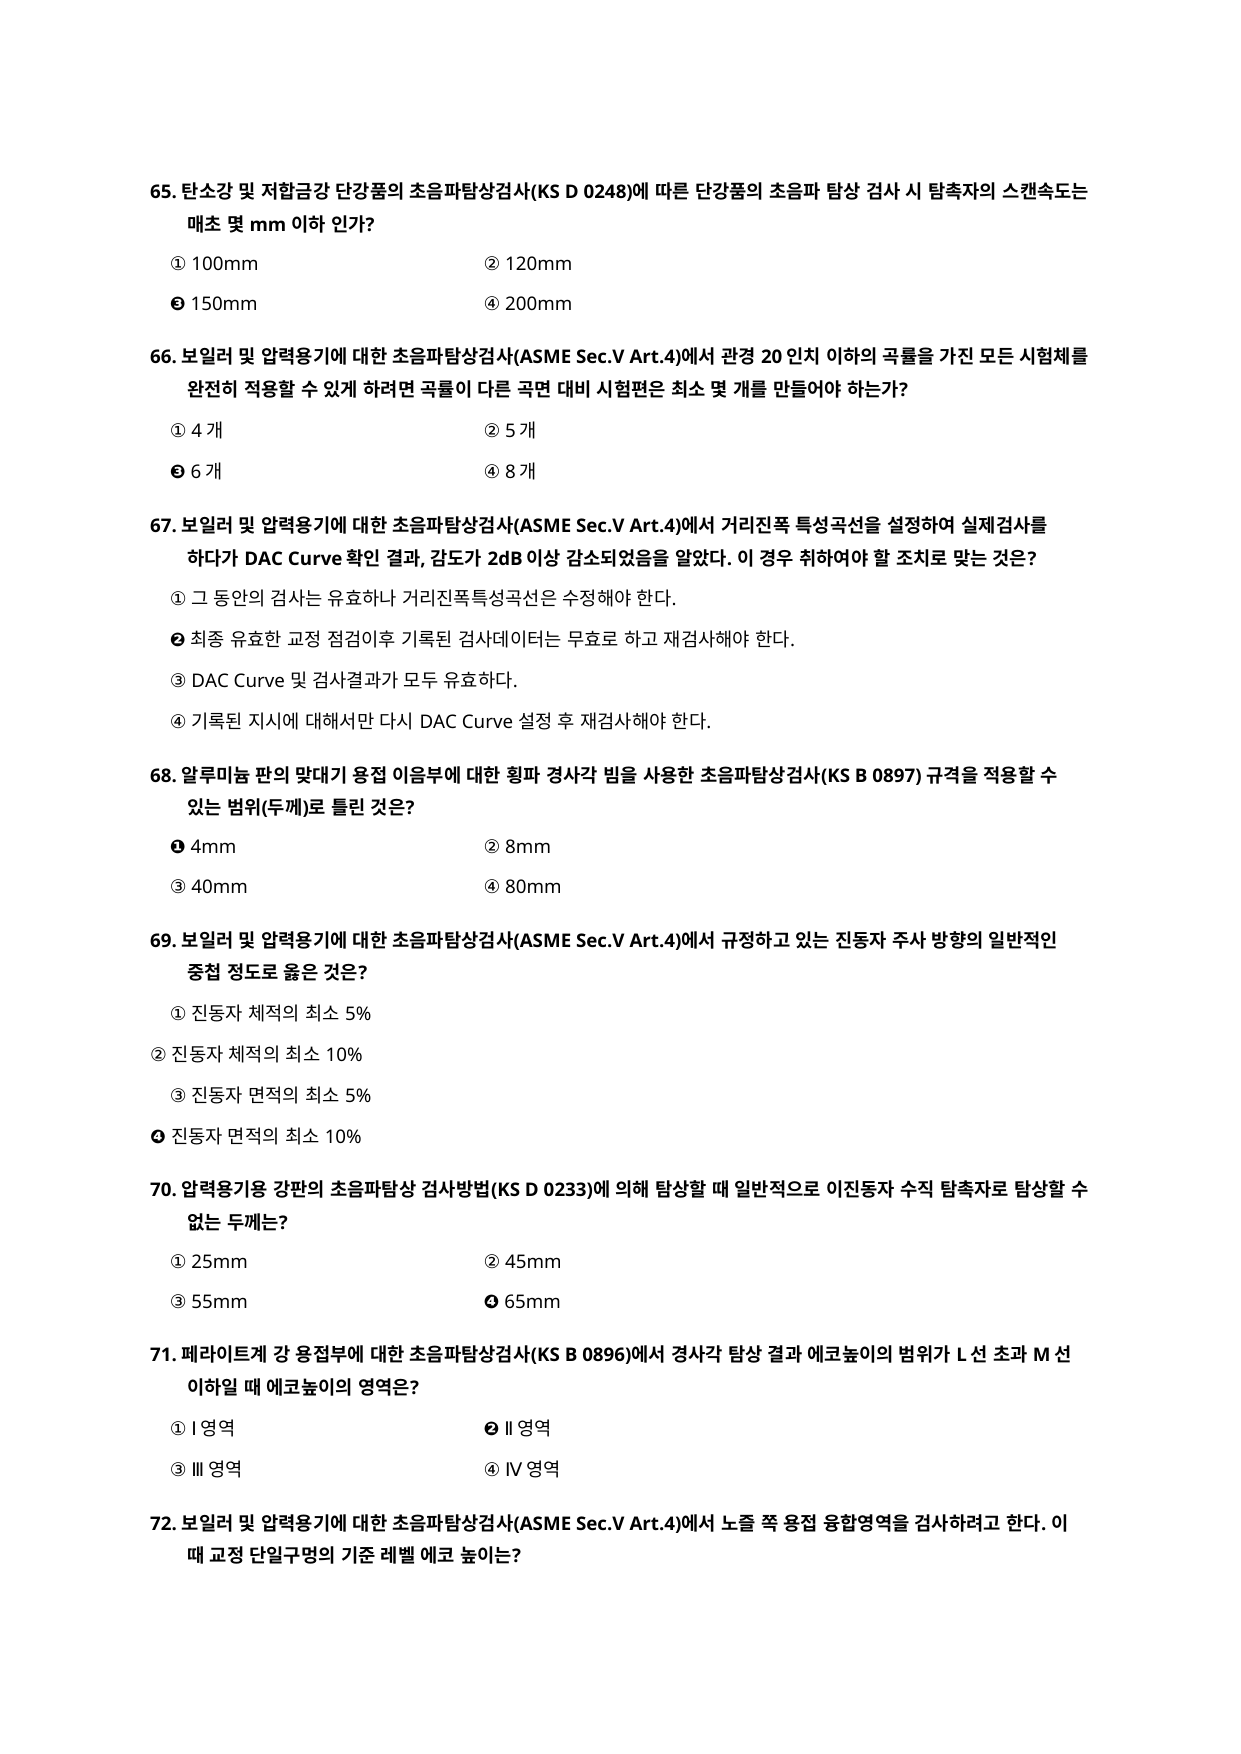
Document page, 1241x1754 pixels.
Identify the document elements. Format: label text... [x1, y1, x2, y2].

text ③ 40mm ④ 80mm [150, 873, 1090, 899]
text 69. 보일러 및 압력용기에 대한 초음파탐상검사(ASME Sec.V Art.4)에서 규정하고 있는 진동자 주사 방향의 일반적인 중첩 정도로 옳은 것은? [150, 925, 1090, 985]
text ❸ 6개 ④ 8개 [150, 457, 1090, 484]
text ③ 진동자 면적의 최소 5% [150, 1081, 1090, 1108]
text ① 진동자 체적의 최소 5% [150, 999, 1090, 1026]
text 72. 보일러 및 압력용기에 대한 초음파탐상검사(ASME Sec.V Art.4)에서 노즐 쪽 용접 융합영역을 검사하려고 한다. 이 때 교정 단일구멍의 기준 레벨 에코 높이는? [150, 1508, 1090, 1568]
text ② 진동자 체적의 최소 10% [150, 1040, 1090, 1067]
text 66. 보일러 및 압력용기에 대한 초음파탐상검사(ASME Sec.V Art.4)에서 관경 20인치 이하의 곡률을 가진 모든 시험체를 완전히 적용할 수 있게 하려면 곡률이 다른 곡면 대비 시험편은 최소 몇 개를 만들어야 하는가? [150, 342, 1090, 402]
text ③ DAC Curve 및 검사결과가 모두 유효하다. [150, 666, 1090, 693]
text ❹ 진동자 면적의 최소 10% [150, 1122, 1090, 1149]
text 70. 압력용기용 강판의 초음파탐상 검사방법(KS D 0233)에 의해 탐상할 때 일반적으로 이진동자 수직 탐촉자로 탐상할 수 없는 두께는? [150, 1175, 1090, 1235]
text 65. 탄소강 및 저합금강 단강품의 초음파탐상검사(KS D 0248)에 따른 단강품의 초음파 탐상 검사 시 탐촉자의 스캔속도는 매초 몇 mm 이하 인가? [150, 177, 1090, 237]
text 67. 보일러 및 압력용기에 대한 초음파탐상검사(ASME Sec.V Art.4)에서 거리진폭 특성곡선을 설정하여 실제검사를 하다가 DAC Curve확인 결과, 감도가 2dB이상 감소되었음을 알았다. 이 경우 취하여야 할 조치로 맞는 것은? [150, 511, 1090, 570]
text ③ 55mm ❹ 65mm [150, 1288, 1090, 1314]
text ❸ 150mm ④ 200mm [150, 290, 1090, 316]
text 68. 알루미늄 판의 맞대기 용접 이음부에 대한 횡파 경사각 빔을 사용한 초음파탐상검사(KS B 0897) 규격을 적용할 수 있는 범위(두께)로 틀린 것은? [150, 760, 1090, 820]
text ① 그 동안의 검사는 유효하나 거리진폭특성곡선은 수정해야 한다. [150, 584, 1090, 611]
text ① Ⅰ영역 ❷ Ⅱ영역 [150, 1414, 1090, 1441]
text ① 25mm ② 45mm [150, 1249, 1090, 1274]
text ❷ 최종 유효한 교정 점검이후 기록된 검사데이터는 무효로 하고 재검사해야 한다. [150, 625, 1090, 652]
text ① 4개 ② 5개 [150, 416, 1090, 443]
text ① 100mm ② 120mm [150, 251, 1090, 276]
text ③ Ⅲ영역 ④ Ⅳ영역 [150, 1455, 1090, 1482]
text ❶ 4mm ② 8mm [150, 834, 1090, 859]
text ④ 기록된 지시에 대해서만 다시 DAC Curve 설정 후 재검사해야 한다. [150, 707, 1090, 734]
text 71. 페라이트계 강 용접부에 대한 초음파탐상검사(KS B 0896)에서 경사각 탐상 결과 에코높이의 범위가 L선 초과 M선 이하일 때 에코높이의 영역은? [150, 1340, 1090, 1400]
